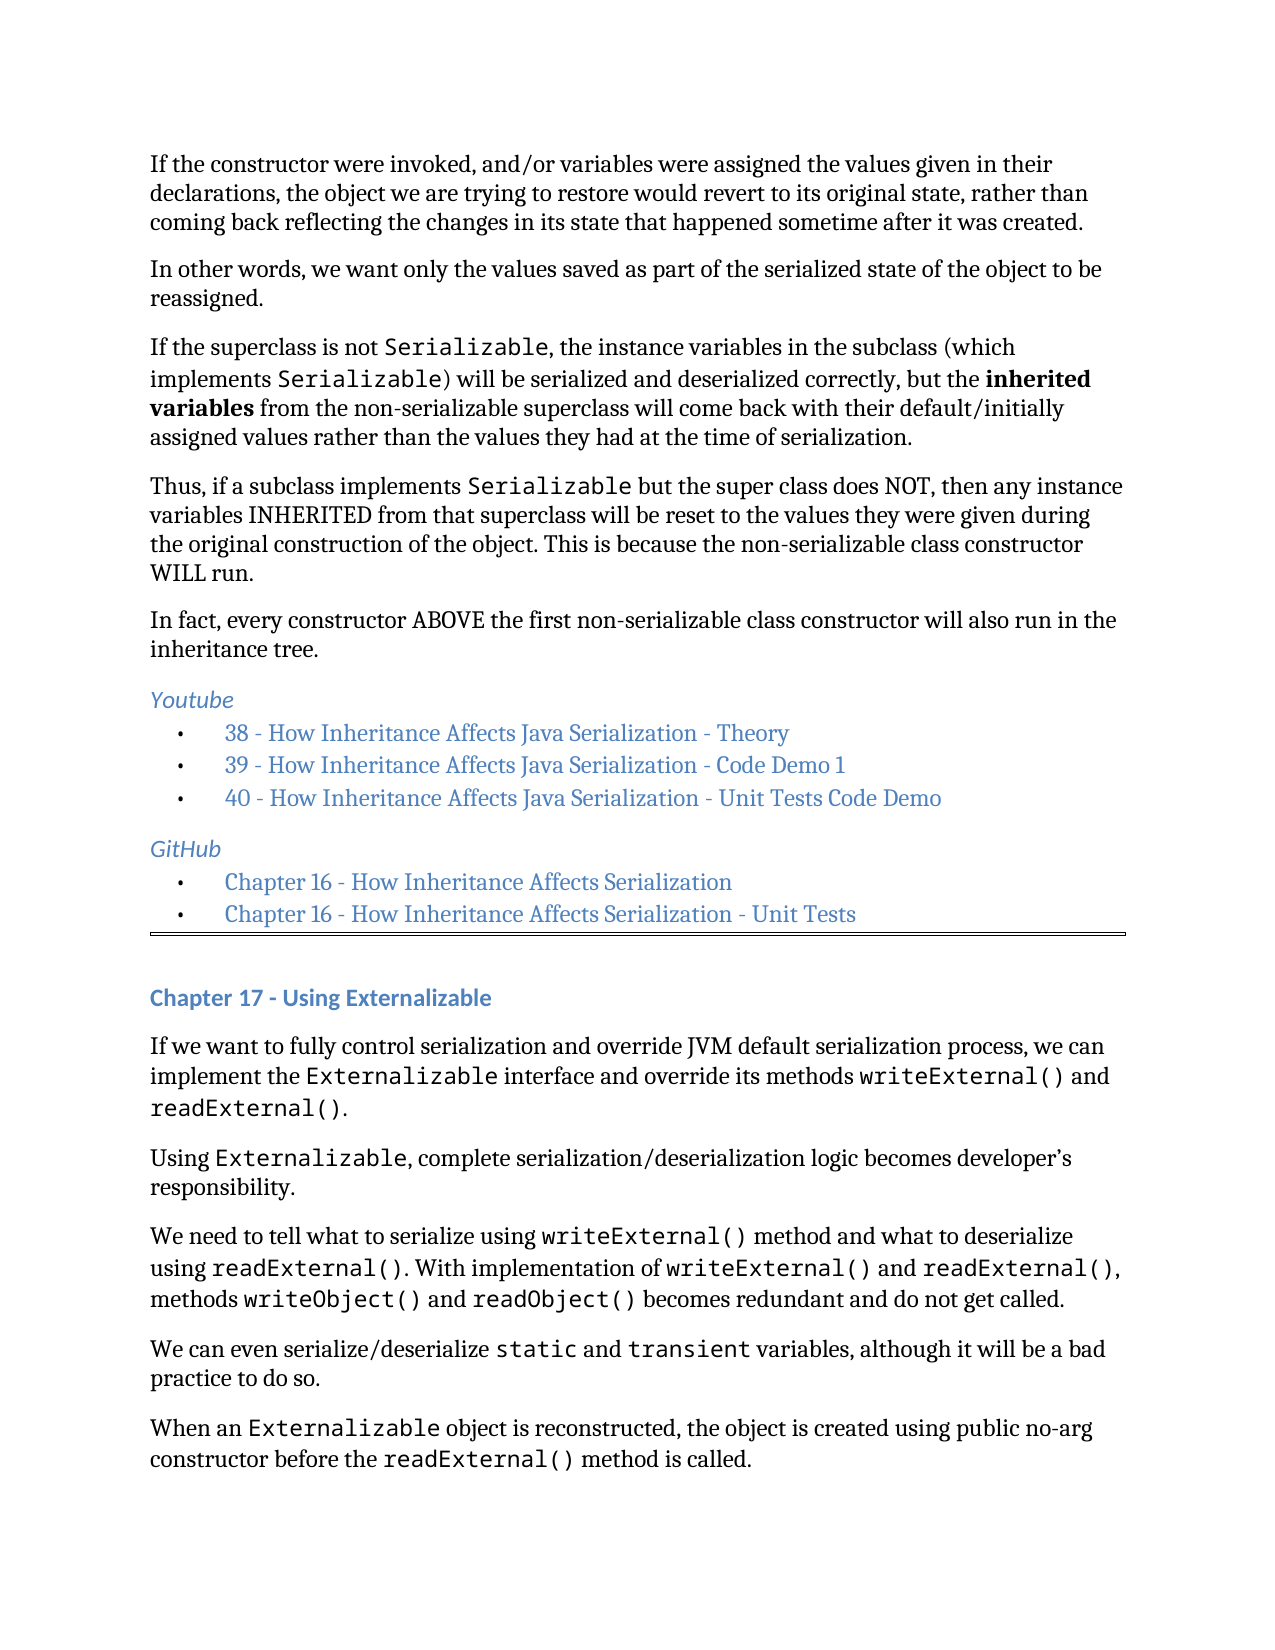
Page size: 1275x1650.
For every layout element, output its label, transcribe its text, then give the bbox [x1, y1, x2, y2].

text If the superclass is not Serializable, the instance variables in the subclass (which implements Serializable) will be serialized and deserialized correctly, but the inherited variables from the non-serializable superclass will come back with their default/initially assigned values rather than the values they had at the time of serialization. [150, 331, 1125, 451]
subtitle Chapter 17 - Using Externalizable [150, 982, 1125, 1013]
text Using Externalizable, complete serialization/deserialization logic becomes developer’s responsibility. [150, 1142, 1125, 1202]
text If we want to fully control serialization and override JVM default serialization process, we can implement the Externalizable interface and override its methods writeExternal() and readExternal(). [150, 1032, 1125, 1123]
text If the constructor were invoked, and/or variables were assigned the values given in their declarations, the object we are trying to restore would revert to its original state, rather than coming back reflecting the changes in its state that happened sometime after it was created. [150, 150, 1125, 236]
list Chapter 16 - How Inheritance Affects Serialization [175, 868, 1125, 896]
text We can even serialize/deserialize static and transient variables, although it will be a bad practice to do so. [150, 1333, 1125, 1393]
text In other words, we want only the values saved as part of the serialized state of the object to be reassigned. [150, 255, 1125, 312]
list Chapter 16 - How Inheritance Affects Serialization - Unit Tests [175, 900, 1125, 929]
text In fact, every constructor ABOVE the first non-serializable class constructor will also run in the inheritance tree. [150, 606, 1125, 664]
list 40 - How Inheritance Affects Java Serialization - Unit Tests Code Demo [175, 784, 1125, 813]
text We need to tell what to serialize using writeExternal() method and what to deserialize using readExternal(). With implementation of writeExternal() and readExternal(), methods writeObject() and readObject() becomes redundant and do not get called. [150, 1220, 1125, 1314]
text Thus, if a subclass implements Serializable but the super class does NOT, then any instance variables INHERITED from that superclass will be reset to the values they were given during the original construction of the object. This is because the non-serializable class constructor WILL run. [150, 470, 1125, 587]
subtitle GitHub [150, 833, 1125, 864]
text When an Externalizable object is reconstructed, the object is created using public no-arg constructor before the readExternal() method is called. [150, 1412, 1125, 1474]
list 38 - How Inheritance Affects Java Serialization - Theory [175, 719, 1125, 748]
subtitle Youtube [150, 684, 1125, 715]
list 39 - How Inheritance Affects Java Serialization - Code Demo 1 [175, 751, 1125, 780]
